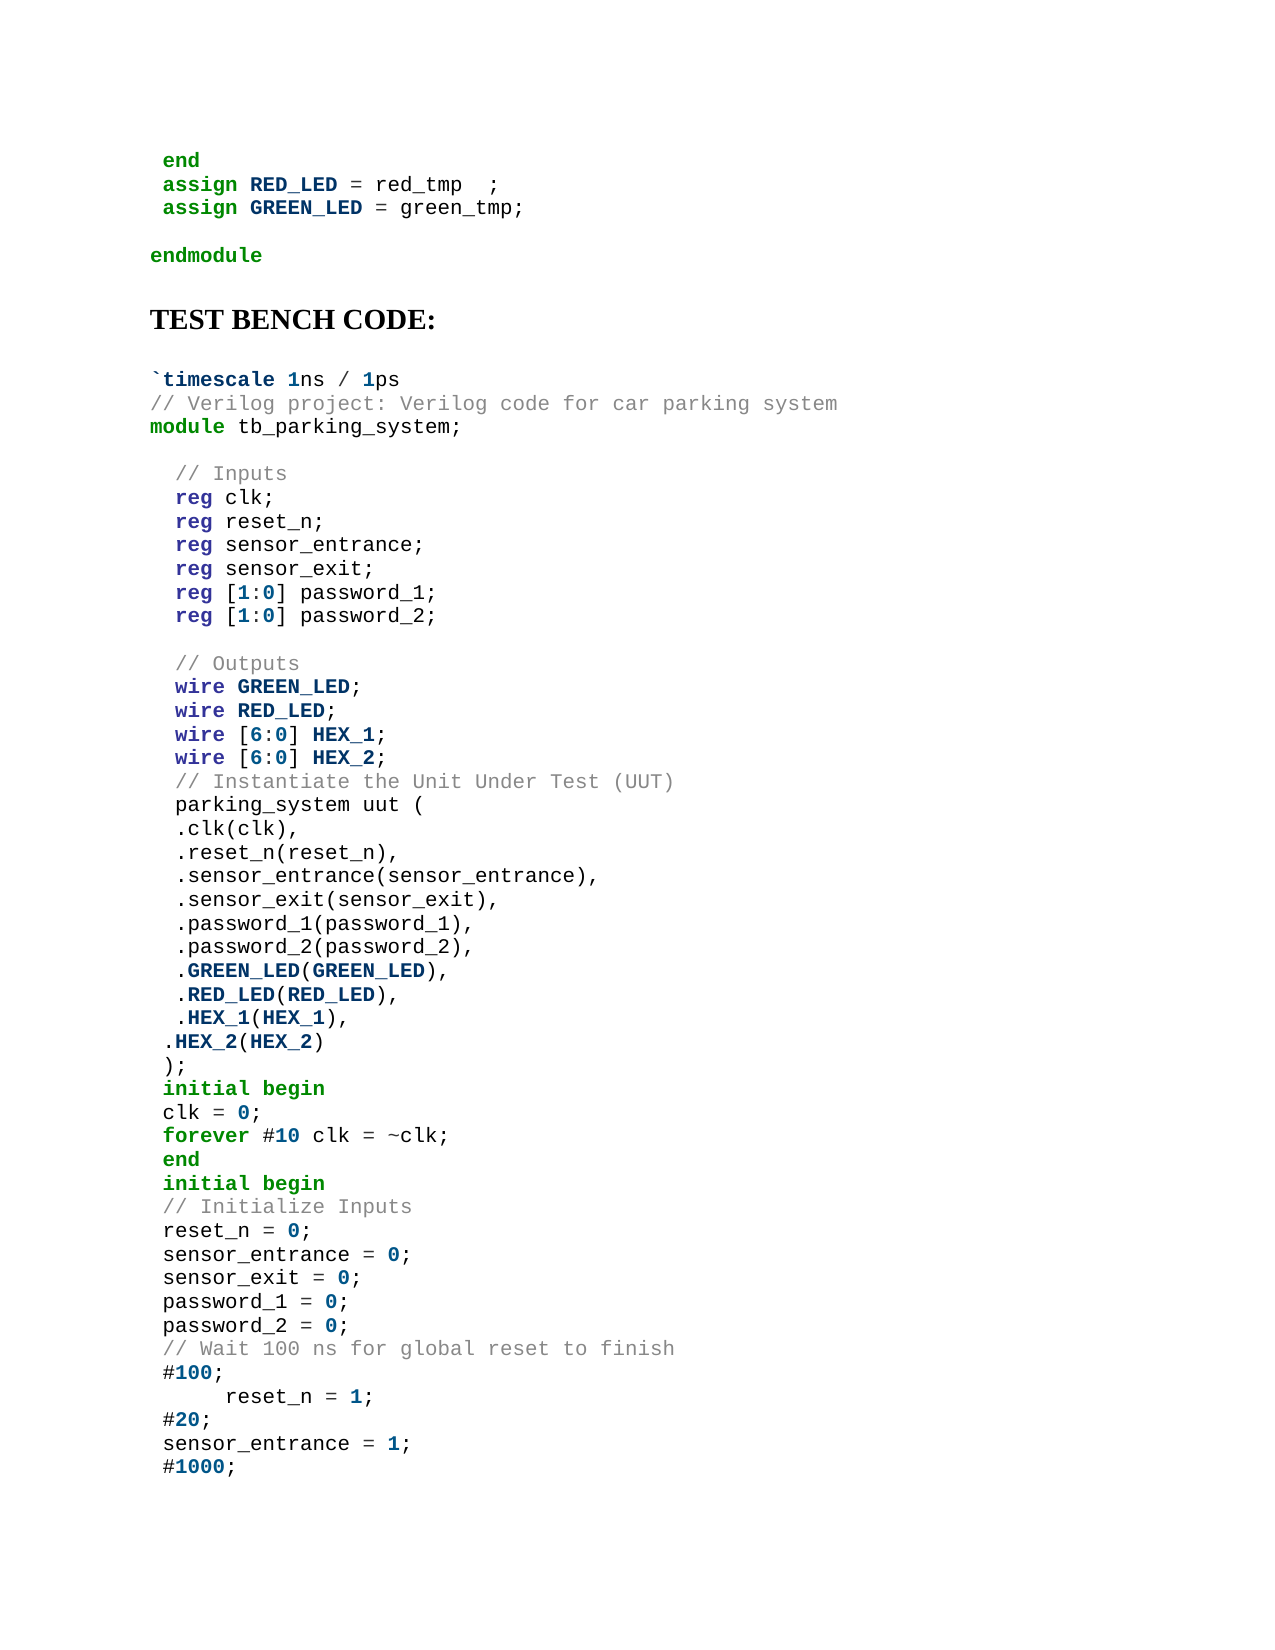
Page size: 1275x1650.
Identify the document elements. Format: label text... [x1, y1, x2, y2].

text reg sensor_exit; [150, 558, 1125, 582]
text reg clk; [150, 487, 1125, 511]
text .clk(clk), [150, 818, 1125, 842]
text reset_n = 1; [150, 1386, 1125, 1409]
text assign GREEN_LED = green_tmp; [150, 197, 1125, 221]
text initial begin [150, 1173, 1125, 1196]
text // Outputs [150, 653, 1125, 676]
text .HEX_1(HEX_1), [150, 1007, 1125, 1031]
text // Instantiate the Unit Under Test (UUT) [150, 771, 1125, 794]
text password_2 = 0; [150, 1315, 1125, 1338]
text wire [6:0] HEX_2; [150, 747, 1125, 771]
text endmodule [150, 244, 1125, 268]
text reg [1:0] password_1; [150, 582, 1125, 605]
text // Wait 100 ns for global reset to finish [150, 1338, 1125, 1362]
text TEST BENCH CODE: [149, 302, 1123, 335]
text .sensor_entrance(sensor_entrance), [150, 865, 1125, 889]
text clk = 0; [150, 1102, 1125, 1126]
text .GREEN_LED(GREEN_LED), [150, 960, 1125, 984]
text reset_n = 0; [150, 1220, 1125, 1244]
text forever #10 clk = ~clk; [150, 1126, 1125, 1149]
text wire [6:0] HEX_1; [150, 723, 1125, 747]
text // Initialize Inputs [150, 1196, 1125, 1220]
text .HEX_2(HEX_2) [150, 1031, 1125, 1054]
text reg reset_n; [150, 511, 1125, 534]
text reg [1:0] password_2; [150, 605, 1125, 629]
text wire GREEN_LED; [150, 676, 1125, 700]
text #100; [150, 1362, 1125, 1386]
text reg sensor_entrance; [150, 534, 1125, 558]
text .sensor_exit(sensor_exit), [150, 889, 1125, 913]
text assign RED_LED = red_tmp ; [150, 174, 1125, 197]
text initial begin [150, 1078, 1125, 1102]
text end [150, 1149, 1125, 1173]
text #20; [150, 1409, 1125, 1433]
text // Inputs [150, 463, 1125, 487]
text sensor_entrance = 0; [150, 1244, 1125, 1267]
text .password_1(password_1), [150, 913, 1125, 936]
text end [150, 150, 1125, 174]
text ); [150, 1054, 1125, 1078]
text // Verilog project: Verilog code for car parking system [150, 392, 1125, 416]
text sensor_exit = 0; [150, 1267, 1125, 1291]
text #1000; [150, 1457, 1125, 1480]
text .password_2(password_2), [150, 936, 1125, 960]
text `timescale 1ns / 1ps [150, 369, 1125, 392]
text password_1 = 0; [150, 1291, 1125, 1315]
text wire RED_LED; [150, 700, 1125, 723]
text .RED_LED(RED_LED), [150, 984, 1125, 1007]
text .reset_n(reset_n), [150, 842, 1125, 865]
text parking_system uut ( [150, 794, 1125, 818]
text sensor_entrance = 1; [150, 1433, 1125, 1457]
text module tb_parking_system; [150, 416, 1125, 440]
